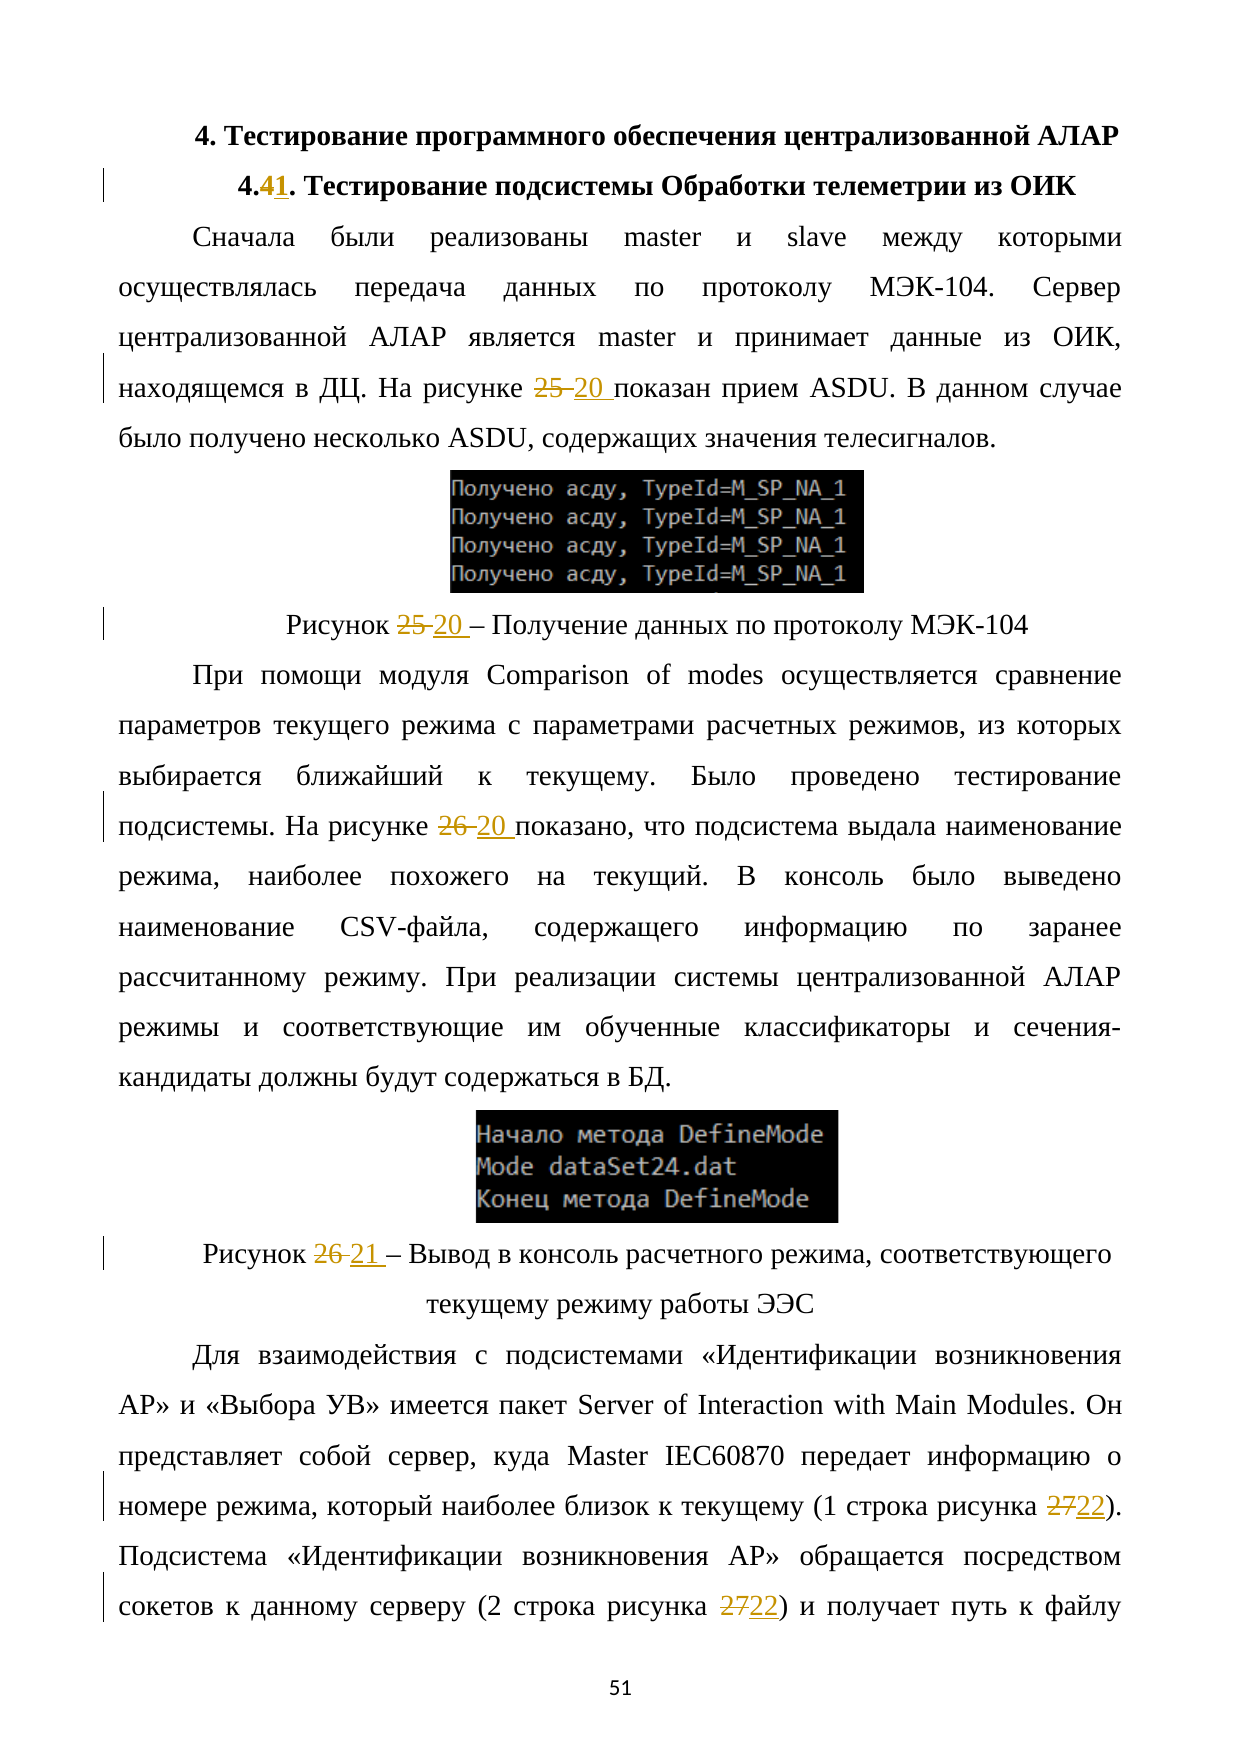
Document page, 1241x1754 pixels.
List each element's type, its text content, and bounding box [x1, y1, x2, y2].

text Рисунок – Вывод в консоль расчетного режима, соответствующего текущему режиму работы ЭЭС [118, 1236, 1122, 1320]
text При помощи модуля Comparison of modes осуществляется сравнение параметров текущего режима с параметрами расчетных режимов, из которых выбирается ближайший к текущему. Было проведено тестирование подсистемы. На рисунке показано, что подсистема выдала наименование режима, наиболее похожего на текущий. В консоль было выведено наименование CSV-файла, содержащего информацию по заранее рассчитанному режиму. При реализации системы централизованной АЛАР режимы и соответствующие им обученные классификаторы и сечения-кандидаты должны будут содержаться в БД. [118, 657, 1122, 1093]
text Сначала были реализованы master и slave между которыми осуществлялась передача данных по протоколу МЭК-104. Сервер централизованной АЛАР является master и принимает данные из ОИК, находящемся в ДЦ. На рисунке показан прием ASDU. В данном случае было получено несколько ASDU, содержащих значения телесигналов. [118, 219, 1122, 453]
subtitle 4. Тестирование программного обеспечения централизованной АЛАР [192, 118, 1122, 152]
picture [475, 1110, 839, 1223]
text Рисунок – Получение данных по протоколу МЭК-104 [118, 607, 1122, 640]
picture [450, 470, 864, 593]
subtitle 4.. Тестирование подсистемы Обработки телеметрии из ОИК [192, 168, 1122, 202]
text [118, 1337, 1122, 1622]
